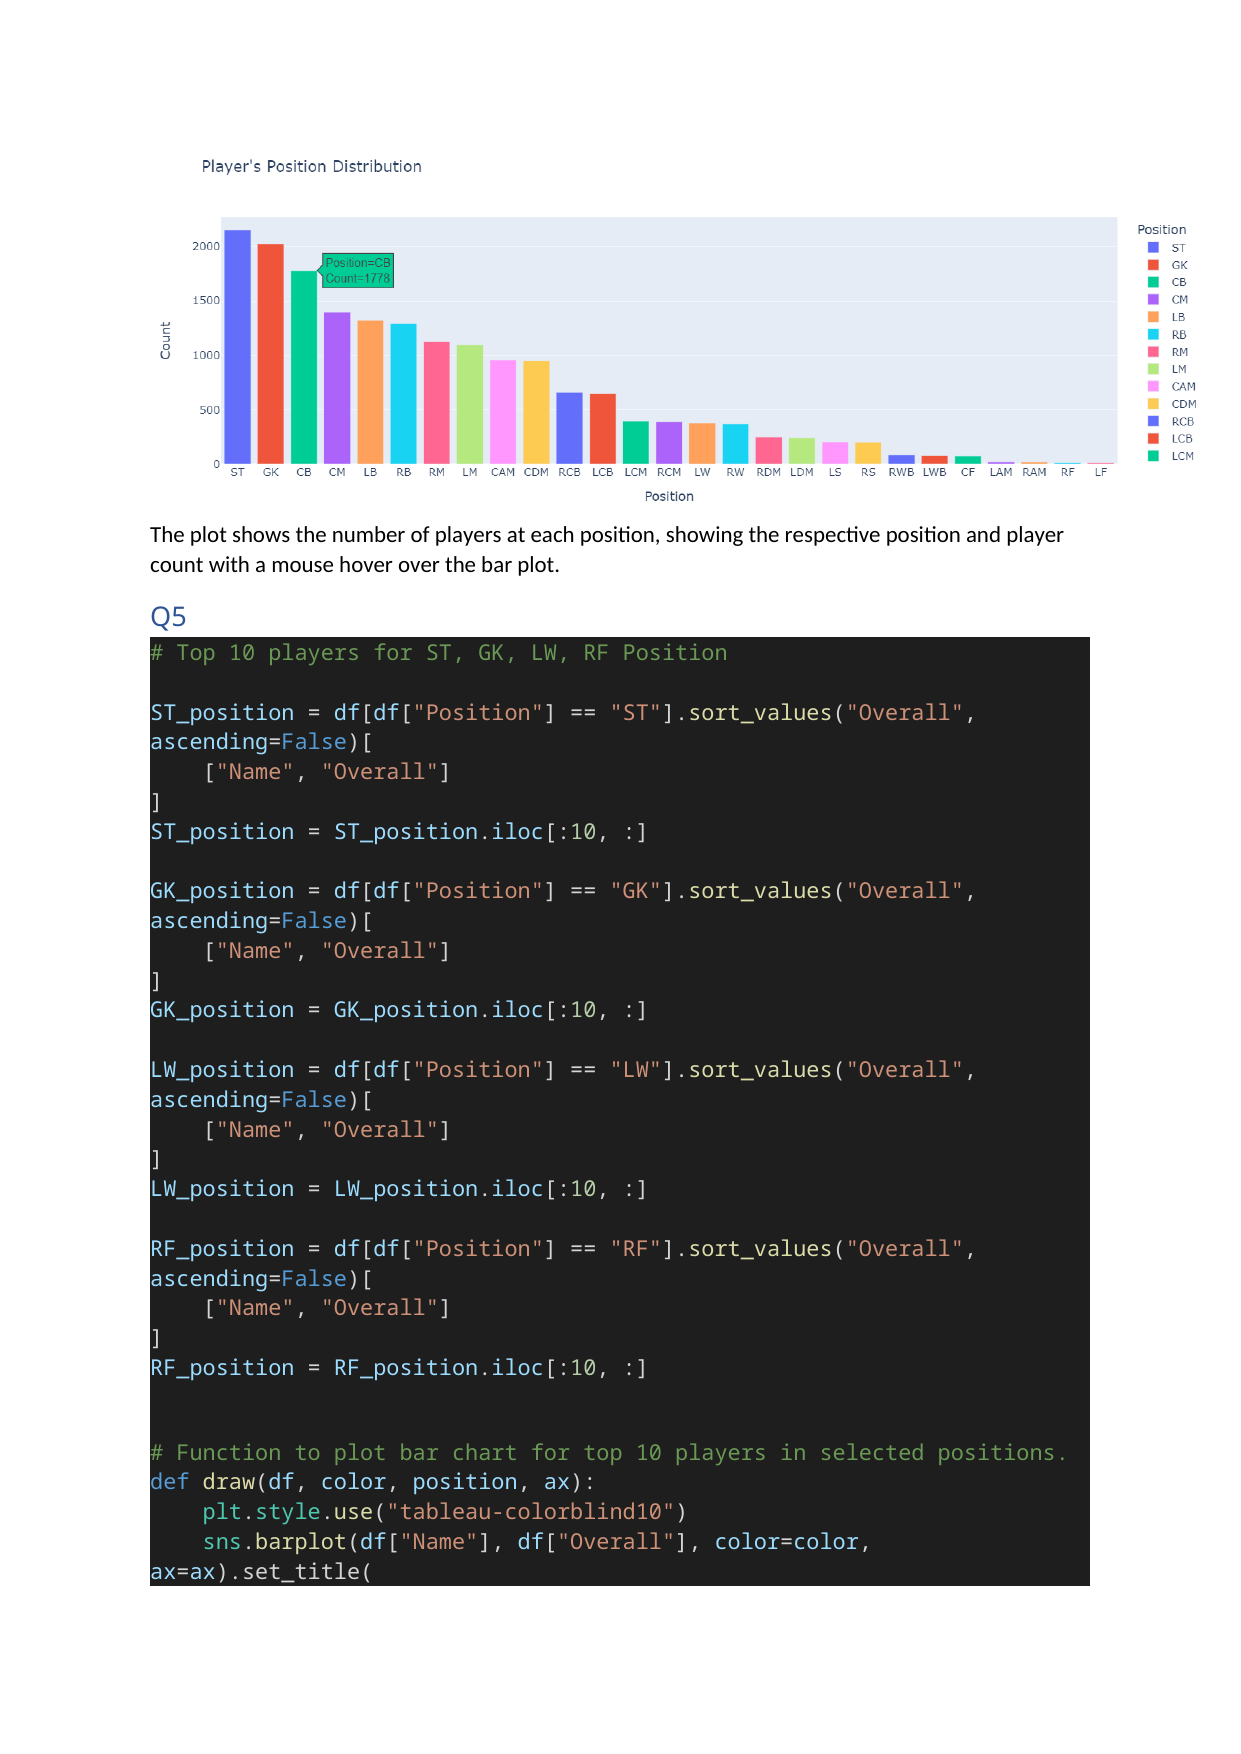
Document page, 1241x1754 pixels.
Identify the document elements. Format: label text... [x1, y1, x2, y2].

text ] [150, 1143, 1090, 1173]
text ] [150, 965, 1090, 994]
subtitle Q5 [150, 597, 1090, 634]
text ["Name", "Overall"] [150, 935, 1090, 965]
text GK_position = df[df["Position"] == "GK"].sort_values("Overall", ascending=False)[ [150, 875, 1090, 935]
text def draw(df, color, position, ax): [150, 1466, 1090, 1496]
text GK_position = GK_position.iloc[:10, :] [150, 994, 1090, 1024]
text LW_position = LW_position.iloc[:10, :] [150, 1173, 1090, 1203]
text ST_position = ST_position.iloc[:10, :] [150, 816, 1090, 846]
text ST_position = df[df["Position"] == "ST"].sort_values("Overall", ascending=False)[ [150, 697, 1090, 756]
text # Top 10 players for ST, GK, LW, RF Position [150, 637, 1090, 667]
text ["Name", "Overall"] [150, 756, 1090, 786]
text plt.style.use("tableau-colorblind10") [150, 1496, 1090, 1526]
picture [150, 150, 1201, 502]
text ] [150, 1322, 1090, 1352]
text RF_position = df[df["Position"] == "RF"].sort_values("Overall", ascending=False)[ [150, 1233, 1090, 1292]
text RF_position = RF_position.iloc[:10, :] [150, 1352, 1090, 1382]
text sns.barplot(df["Name"], df["Overall"], color=color, ax=ax).set_title( [150, 1526, 1090, 1586]
text ["Name", "Overall"] [150, 1292, 1090, 1322]
text ["Name", "Overall"] [150, 1114, 1090, 1143]
text # Function to plot bar chart for top 10 players in selected positions. [150, 1437, 1090, 1466]
text ] [150, 786, 1090, 816]
text The plot shows the number of players at each position, showing the respective position and player count with a mouse hover over the bar plot. [150, 520, 1090, 578]
text LW_position = df[df["Position"] == "LW"].sort_values("Overall", ascending=False)[ [150, 1054, 1090, 1114]
